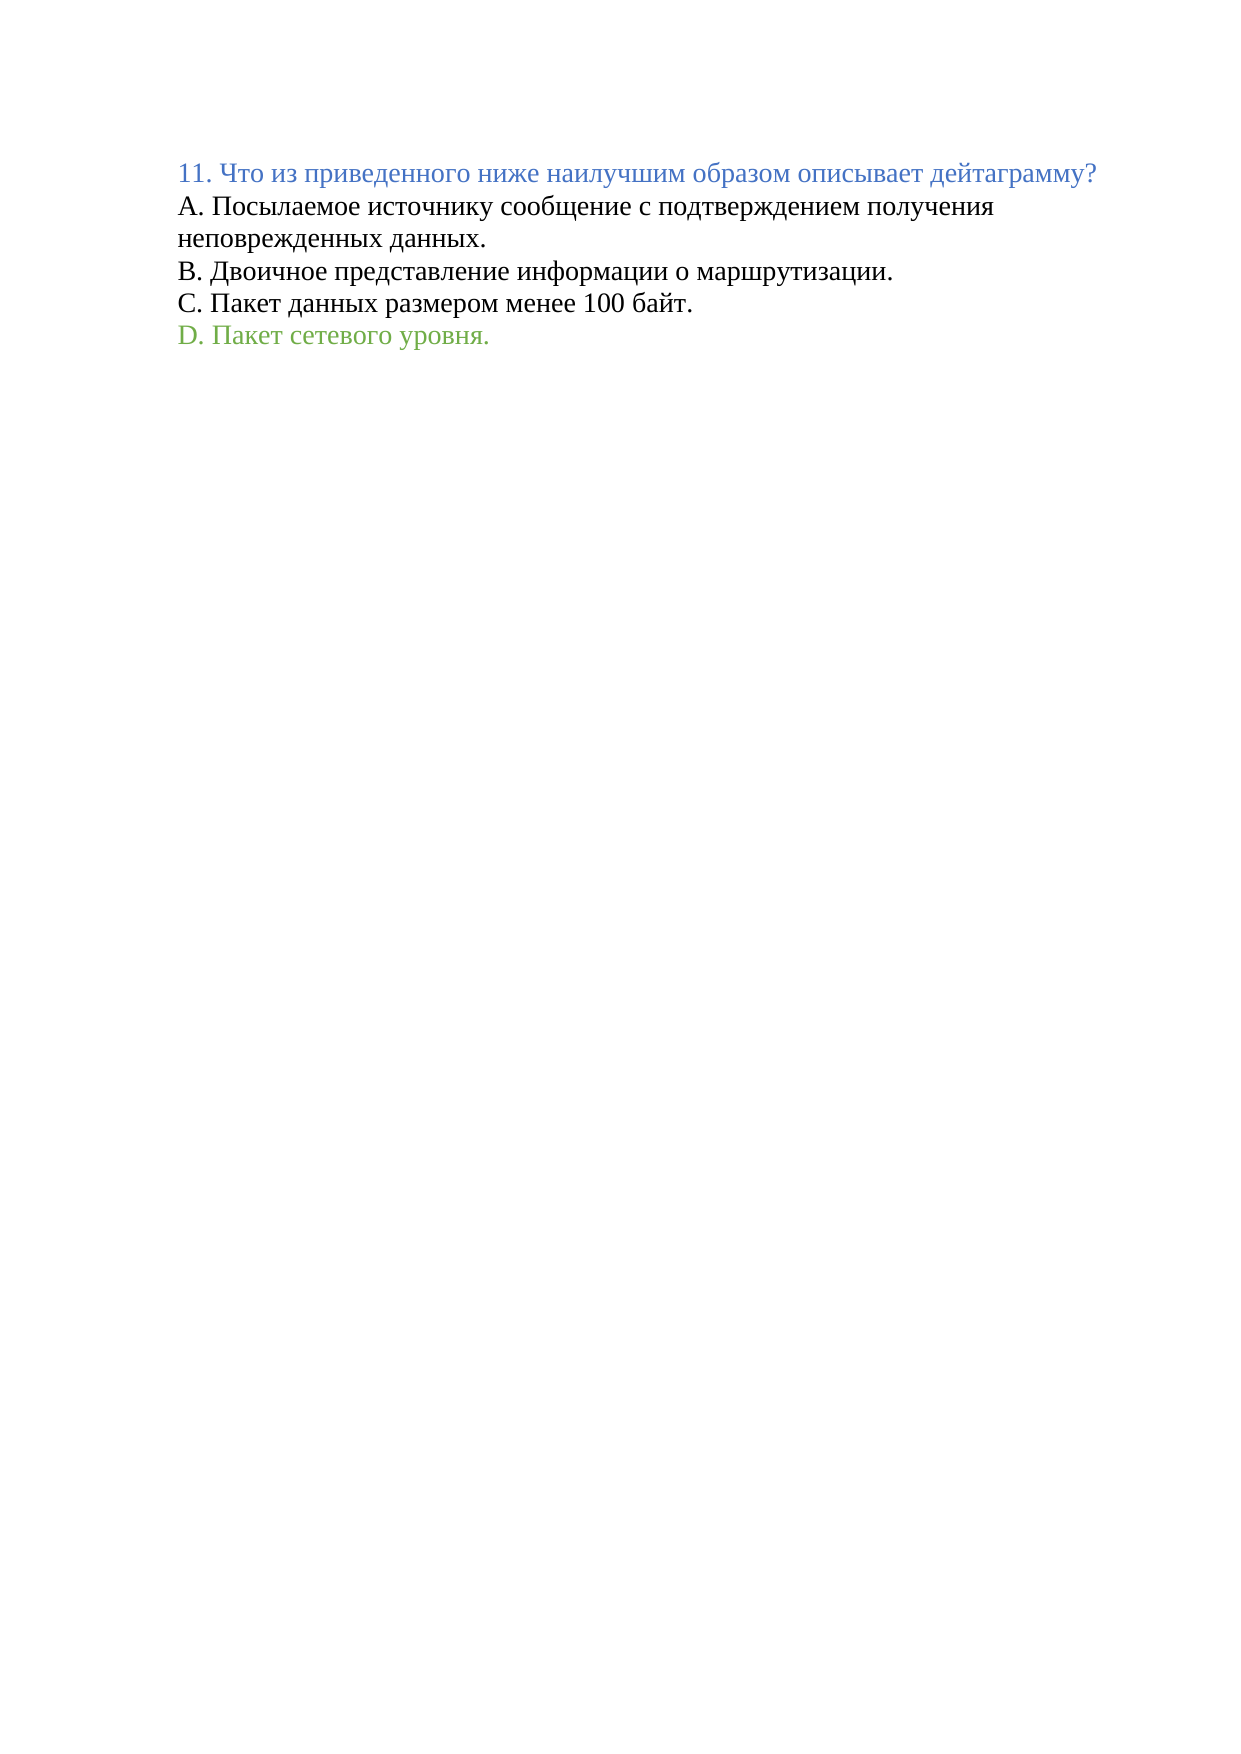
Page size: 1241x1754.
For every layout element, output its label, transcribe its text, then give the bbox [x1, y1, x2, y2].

text 11. Что из приведенного ниже наилучшим образом описывает дейтаграмму? A. Посылаемое источнику сообщение с подтверждением получения неповрежденных данных. B. Двоичное представление информации о маршрутизации. C. Пакет данных размером менее 100 байт. D. Пакет сетевого уровня. [177, 118, 1152, 351]
